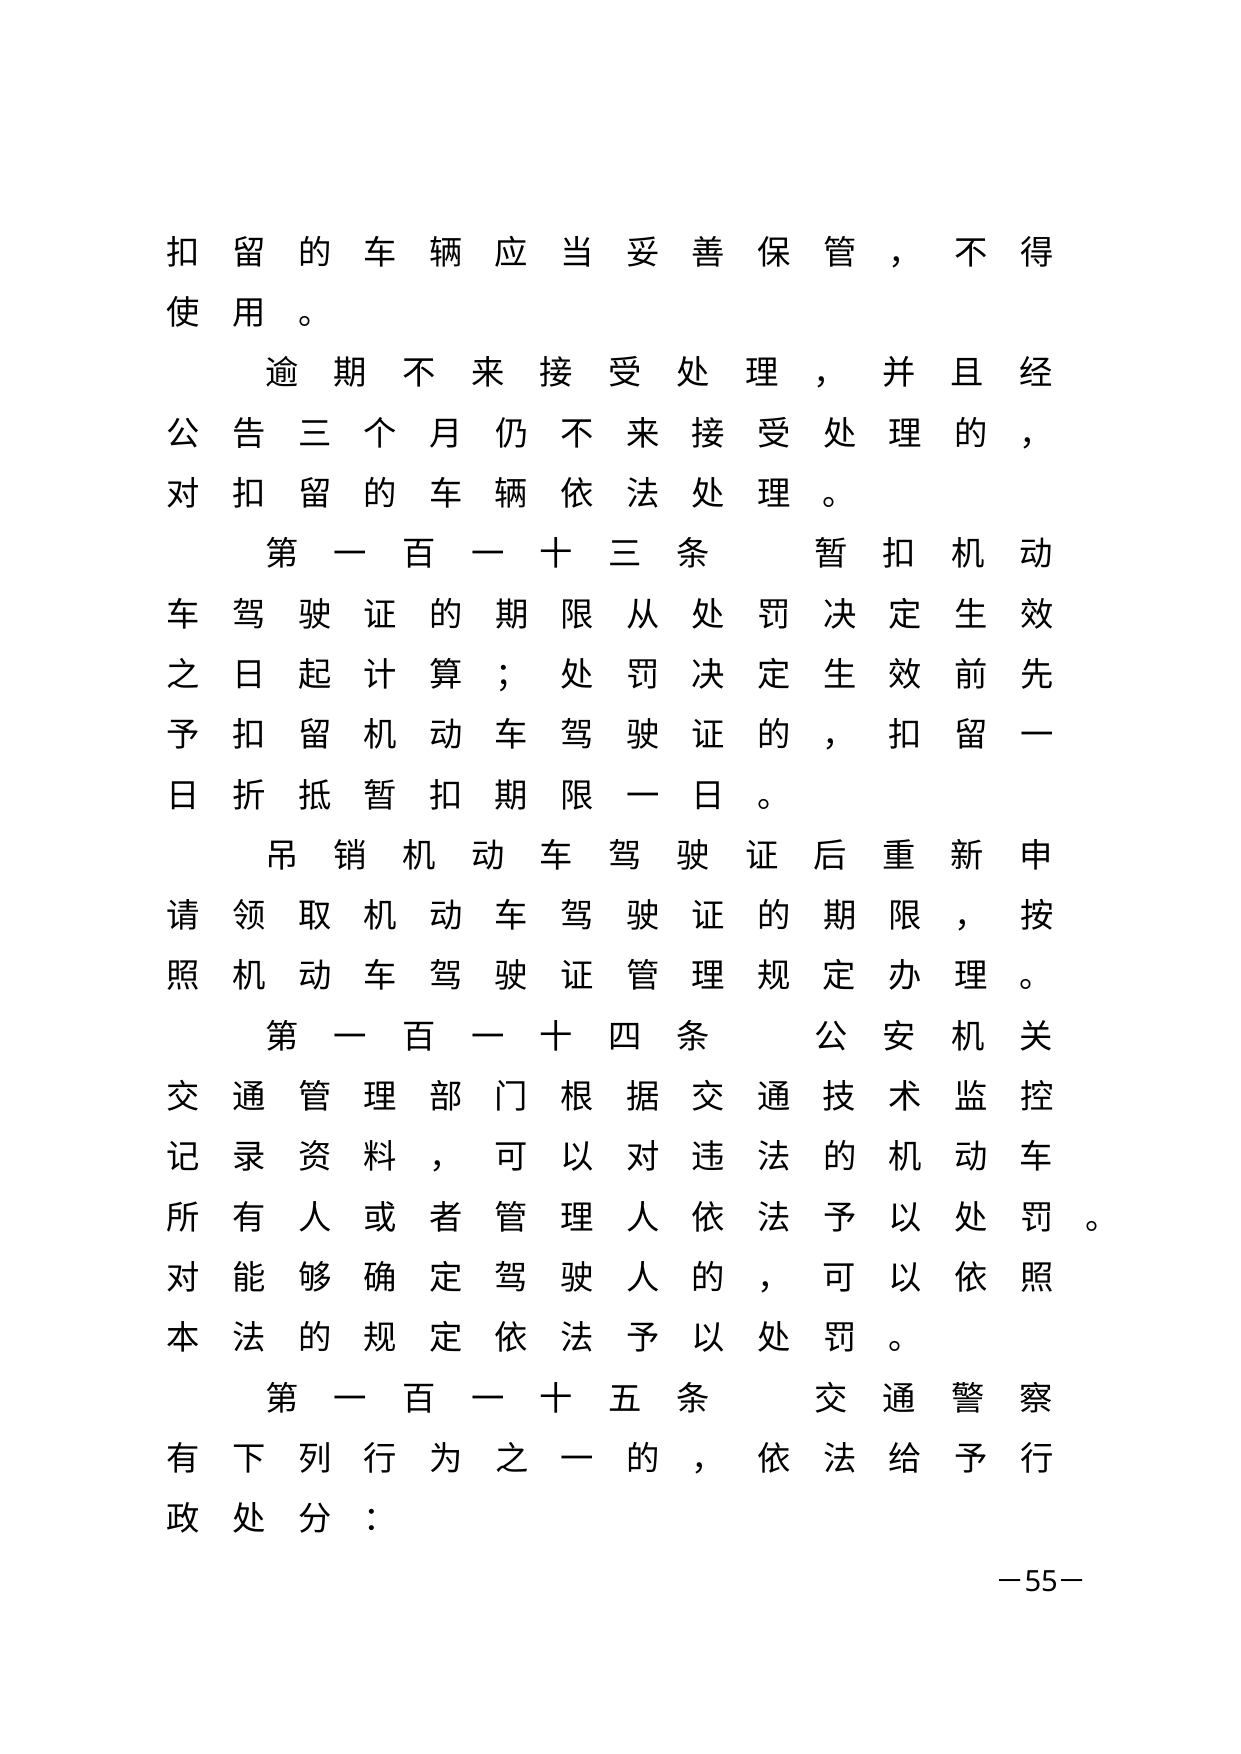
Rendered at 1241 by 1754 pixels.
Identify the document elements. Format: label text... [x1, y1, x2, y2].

text 公安机关交通管理部门对被扣留的车辆应当妥善保管，不得使用。 [167, 219, 1085, 340]
text 吊销机动车驾驶证后重新申请领取机动车驾驶证的期限，按照机动车驾驶证管理规定办理。 [167, 823, 1085, 1003]
text 逾期不来接受处理，并且经公告三个月仍不来接受处理的，对扣留的车辆依法处理。 [167, 340, 1085, 521]
text 第一百一十四条 公安机关交通管理部门根据交通技术监控记录资料，可以对违法的机动车所有人或者管理人依法予以处罚。对能够确定驾驶人的，可以依照本法的规定依法予以处罚。 [167, 1003, 1085, 1365]
text 第一百一十五条 交通警察有下列行为之一的，依法给予行政处分： [167, 1365, 1085, 1546]
text 第一百一十三条 暂扣机动车驾驶证的期限从处罚决定生效之日起计算；处罚决定生效前先予扣留机动车驾驶证的，扣留一日折抵暂扣期限一日。 [167, 521, 1085, 823]
